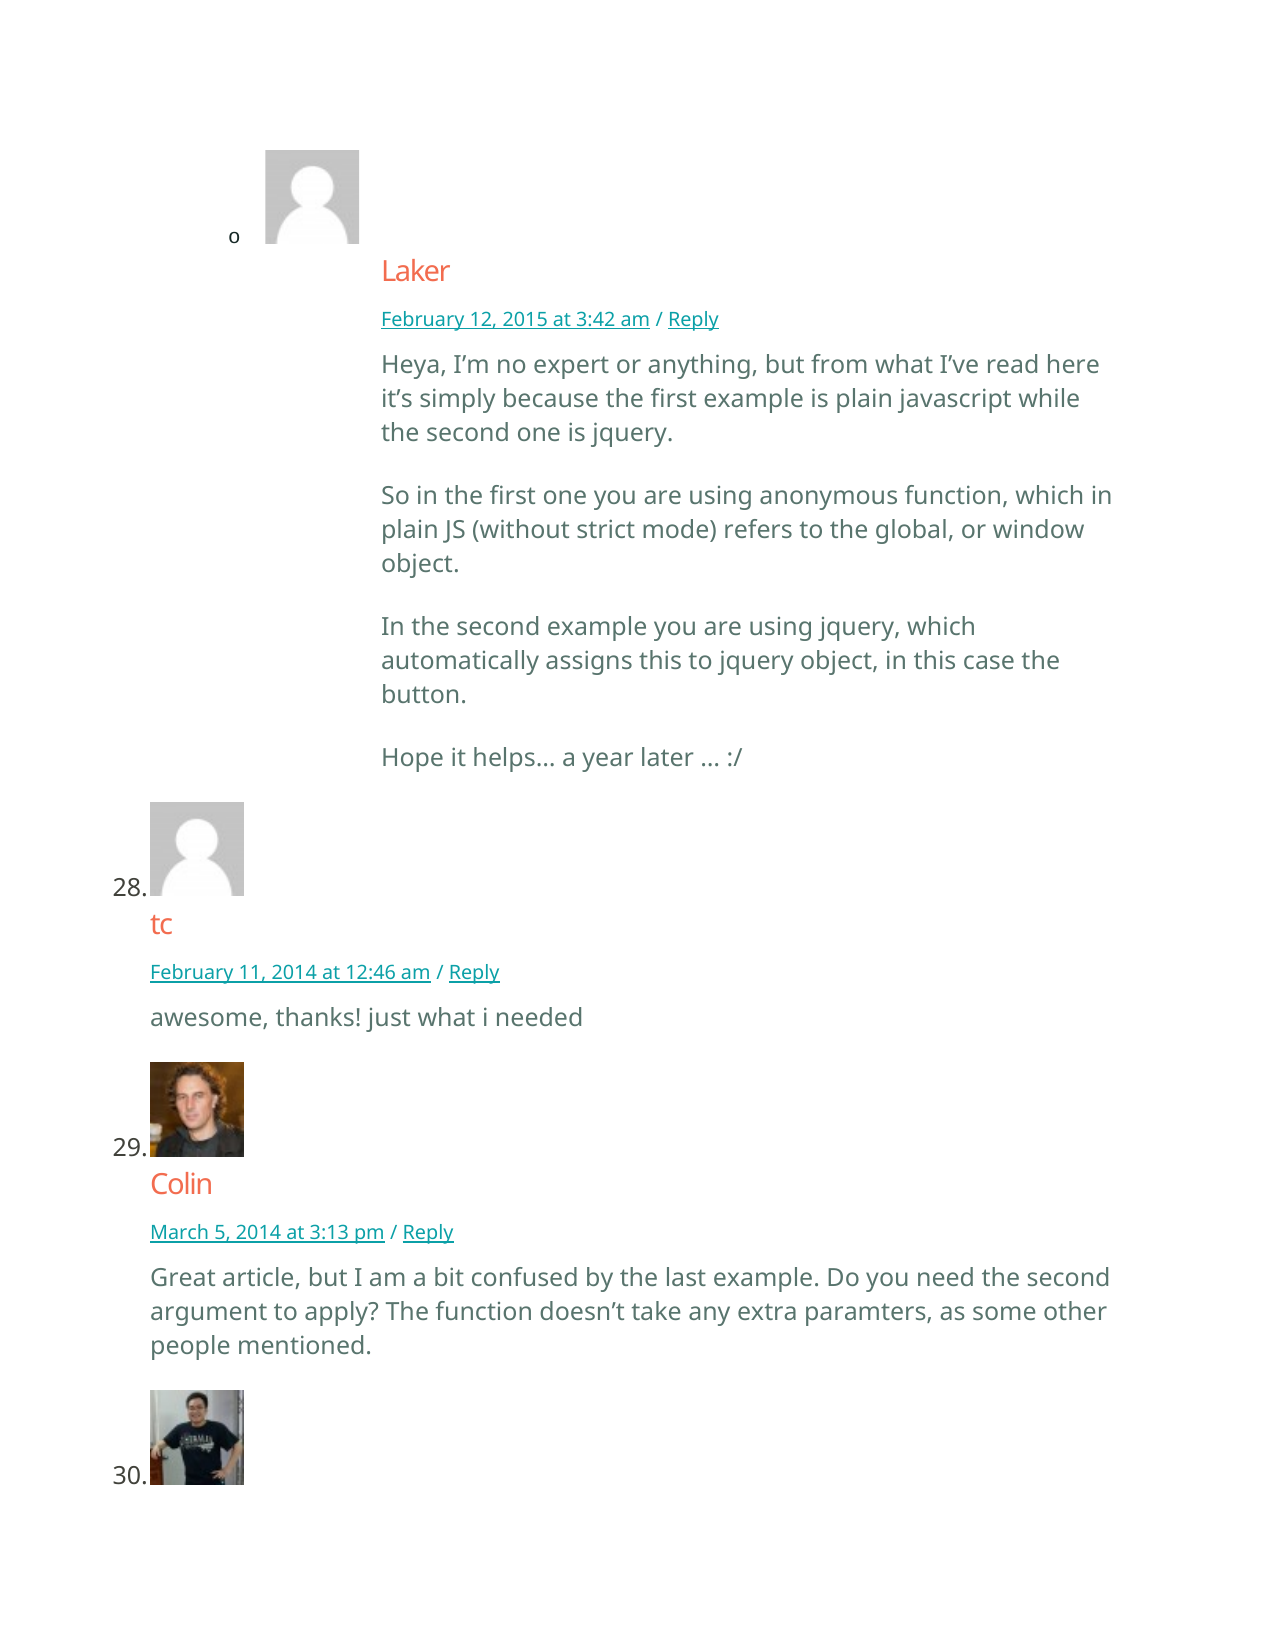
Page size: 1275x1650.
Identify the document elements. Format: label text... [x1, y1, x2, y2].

picture [265, 150, 360, 244]
text Hope it helps… a year later … :/ [381, 739, 1125, 773]
text March 5, 2014 at 3:13 pm / Reply [150, 1210, 1125, 1245]
text Great article, but I am a bit confused by the last example. Do you need the second argument to apply? The function doesn’t take any extra paramters, as some other people mentioned. [150, 1260, 1125, 1362]
text tc [150, 903, 1125, 943]
text Heya, I’m no expert or anything, but from what I’ve read here it’s simply because the first example is plain javascript while the second one is jquery. [381, 346, 1125, 448]
picture [150, 1062, 244, 1157]
picture [150, 1390, 244, 1485]
picture [150, 802, 244, 896]
text So in the first one you are using anonymous function, which in plain JS (without strict mode) refers to the global, or window object. [381, 477, 1125, 579]
text February 11, 2014 at 12:46 am / Reply [150, 950, 1125, 985]
text February 12, 2015 at 3:42 am / Reply [381, 297, 1125, 332]
text Laker [381, 250, 1125, 290]
text Colin [150, 1163, 1125, 1203]
text awesome, thanks! just what i needed [150, 999, 1125, 1034]
text In the second example you are using jquery, which automatically assigns this to jquery object, in this case the button. [381, 608, 1125, 711]
